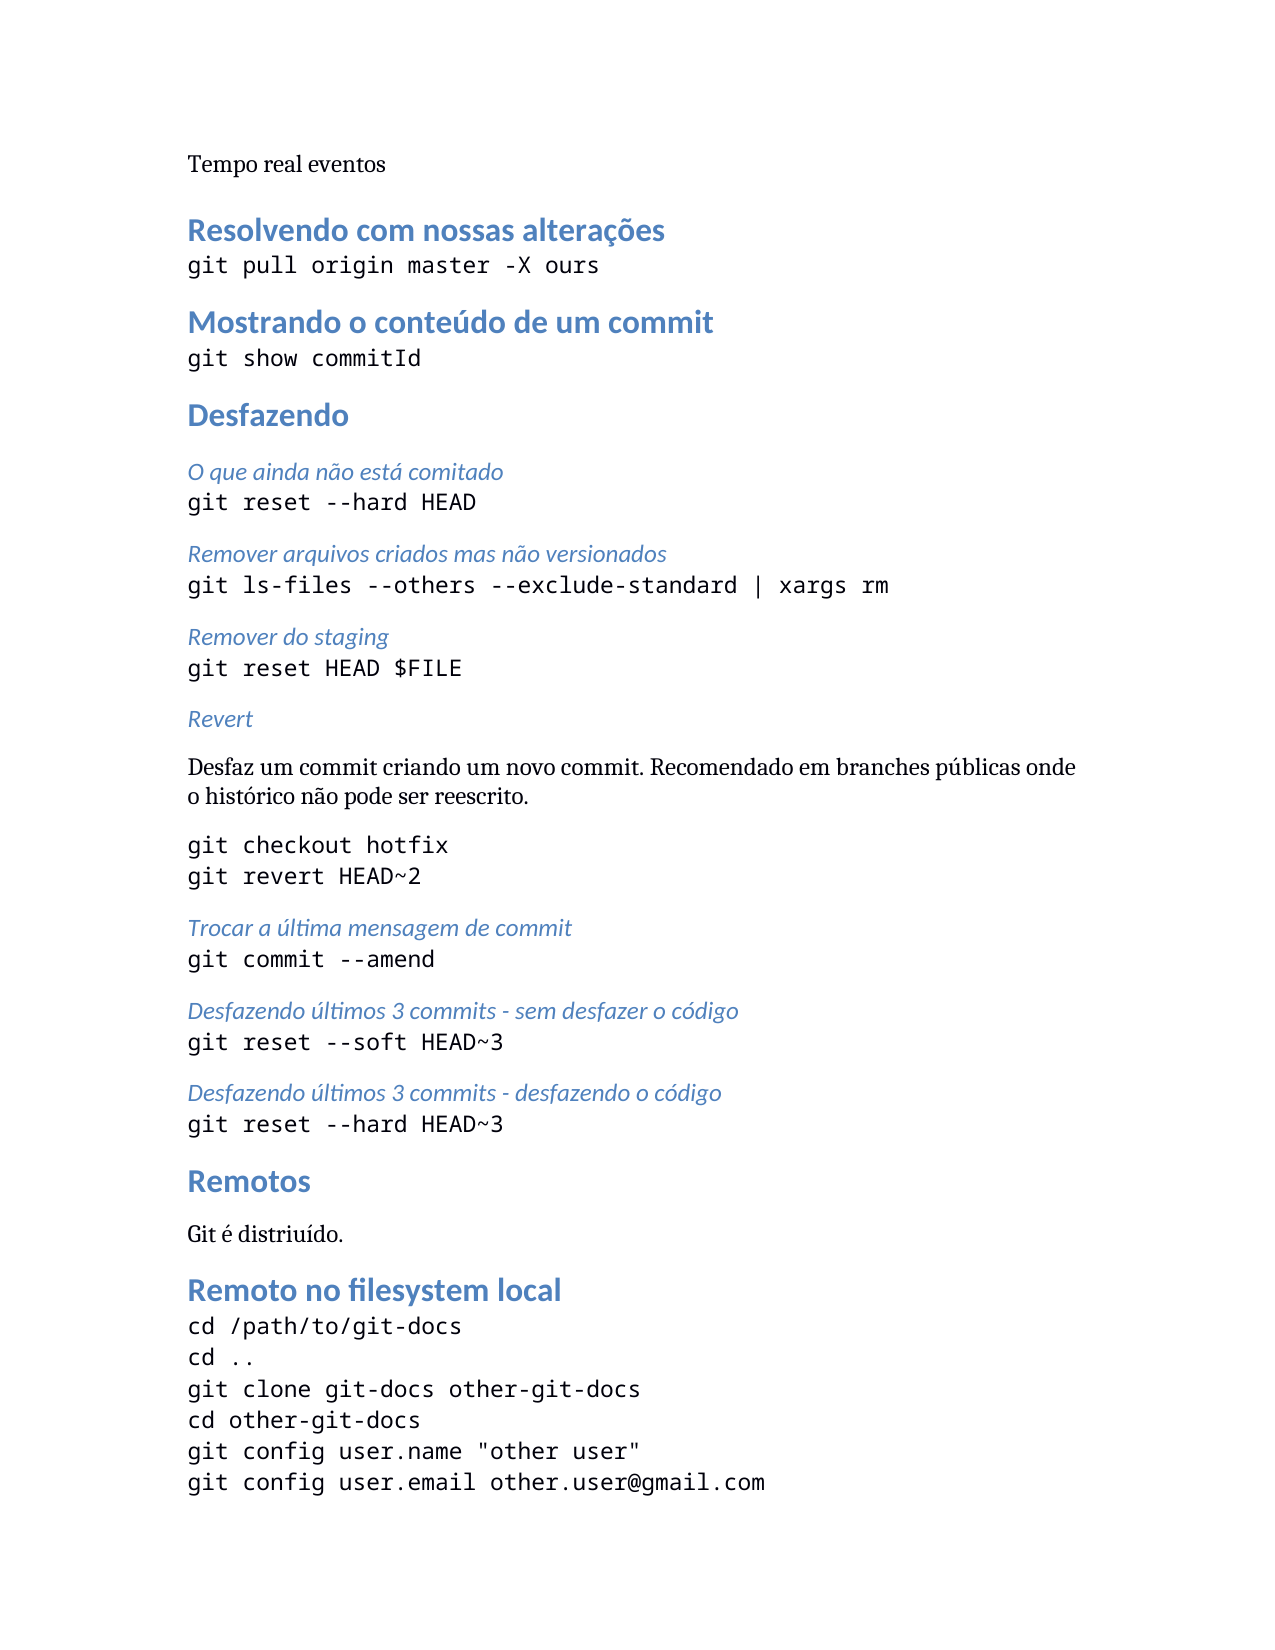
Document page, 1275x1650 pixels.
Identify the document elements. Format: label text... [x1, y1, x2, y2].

subtitle O que ainda não está comitado [187, 456, 1087, 486]
text git reset --soft HEAD~3 [187, 1026, 1087, 1057]
subtitle Remotos [187, 1160, 1087, 1201]
subtitle Trocar a última mensagem de commit [187, 912, 1087, 943]
text git reset --hard HEAD [187, 486, 1087, 517]
subtitle Desfazendo [187, 394, 1087, 435]
text git reset --hard HEAD~3 [187, 1108, 1087, 1139]
text git commit --amend [187, 943, 1087, 974]
subtitle Mostrando o conteúdo de um commit [187, 301, 1087, 342]
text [187, 1310, 1087, 1497]
text git show commitId [187, 342, 1087, 373]
subtitle Desfazendo últimos 3 commits - sem desfazer o código [187, 995, 1087, 1026]
text git reset HEAD $FILE [187, 651, 1087, 683]
text Desfaz um commit criando um novo commit. Recomendado em branches públicas onde o histórico não pode ser reescrito. [187, 753, 1087, 810]
subtitle Resolvendo com nossas alterações [187, 208, 1087, 249]
text git pull origin master -X ours [187, 249, 1087, 281]
subtitle Remover arquivos criados mas não versionados [187, 538, 1087, 569]
subtitle Remoto no filesystem local [187, 1269, 1087, 1310]
text git checkout hotfix git revert HEAD~2 [187, 829, 1087, 892]
subtitle Revert [187, 703, 1087, 734]
subtitle Remover do staging [187, 621, 1087, 651]
text git ls-files --others --exclude-standard | xargs rm [187, 569, 1087, 600]
text Git é distriuído. [187, 1220, 1087, 1248]
subtitle Desfazendo últimos 3 commits - desfazendo o código [187, 1078, 1087, 1108]
